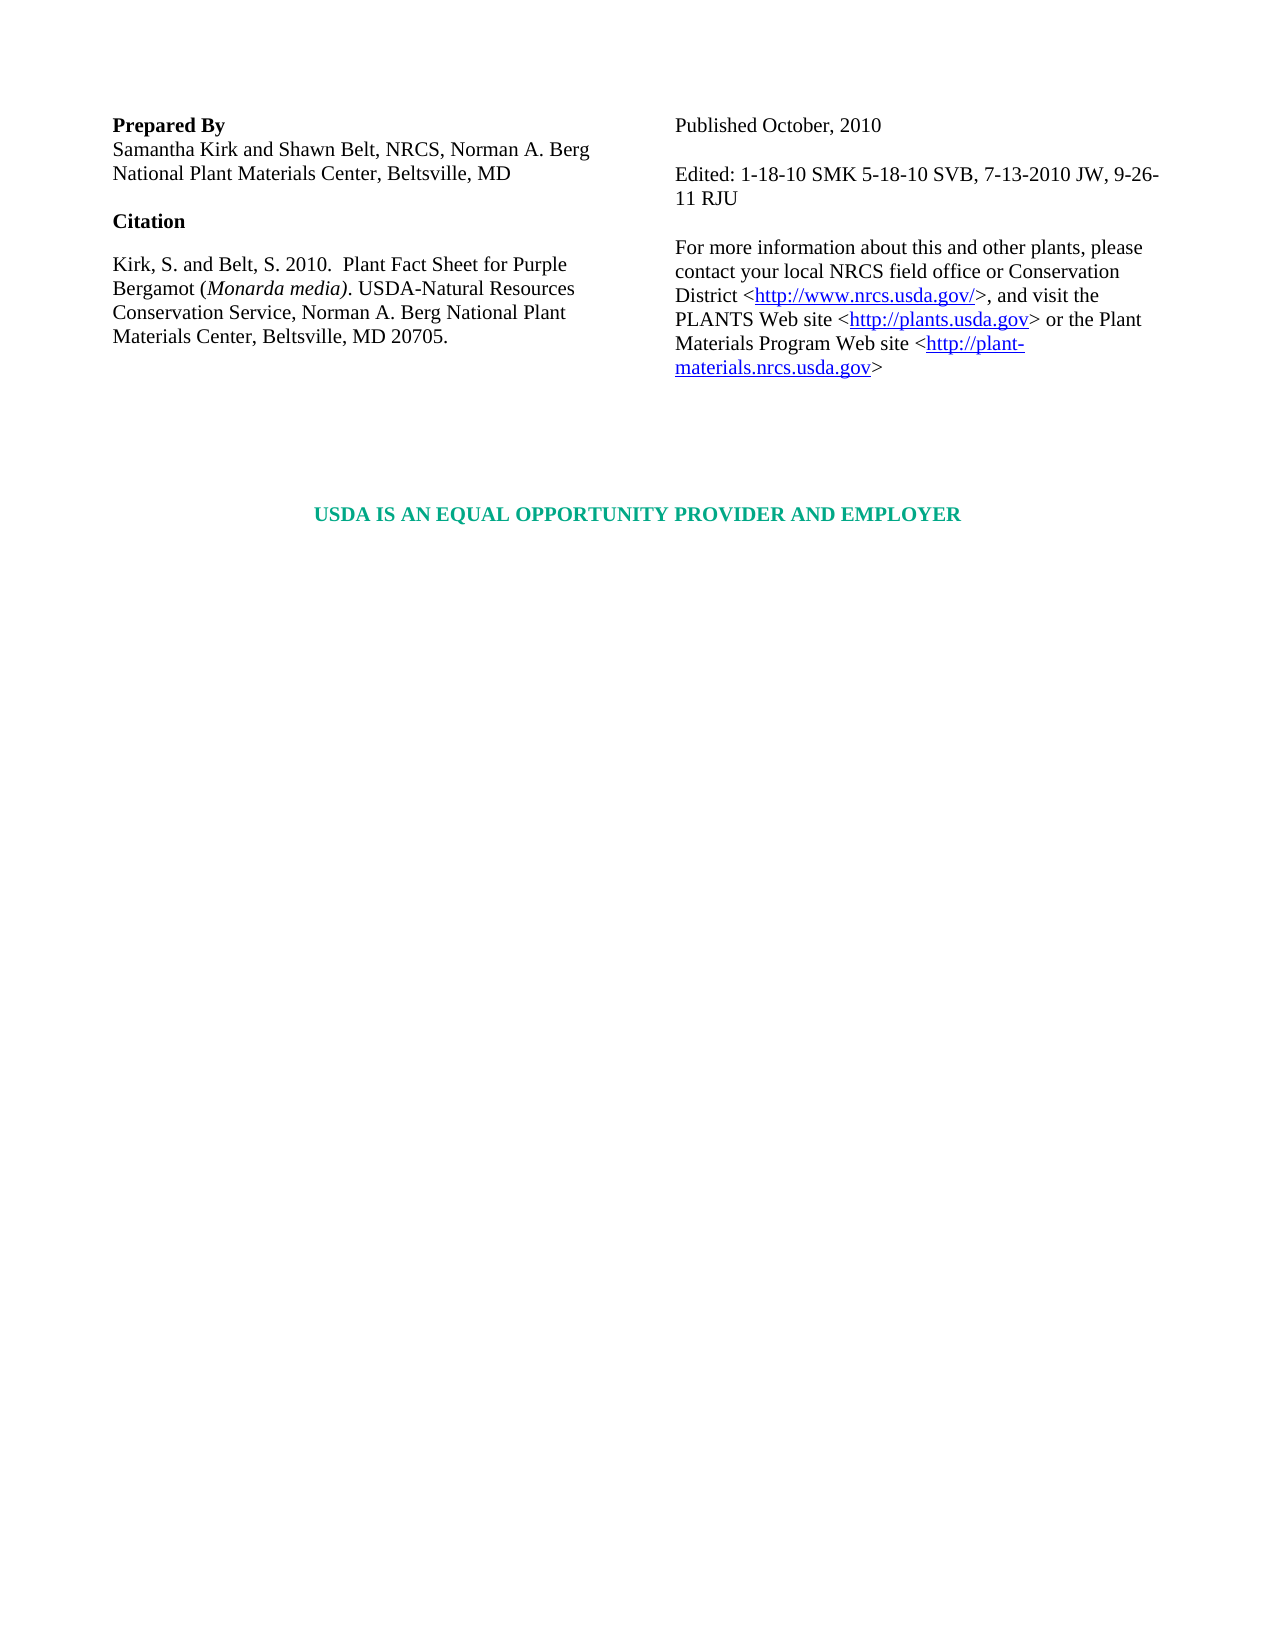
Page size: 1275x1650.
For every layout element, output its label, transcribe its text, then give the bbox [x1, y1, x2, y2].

text Edited: 1-18-10 SMK 5-18-10 SVB, 7-13-2010 JW, 9-26-11 RJU [675, 162, 1162, 210]
text Kirk, S. and Belt, S. 2010. Plant Fact Sheet for Purple Bergamot (Monarda media). USDA-Natural Resources Conservation Service, Norman A. Berg National Plant Materials Center, Beltsville, MD 20705. [112, 252, 600, 348]
text Samantha Kirk and Shawn Belt, NRCS, Norman A. Berg National Plant Materials Center, Beltsville, MD [112, 137, 600, 185]
text For more information about this and other plants, please contact your local NRCS field office or Conservation District <http://www.nrcs.usda.gov/>, and visit the PLANTS Web site <http://plants.usda.gov> or the Plant Materials Program Web site <http://plant-materials.nrcs.usda.gov> [675, 235, 1162, 379]
subtitle Citation [112, 209, 600, 233]
text Published October, 2010 [675, 112, 1162, 137]
text USDA IS AN EQUAL OPPORTUNITY PROVIDER AND EMPLOYER [112, 502, 1162, 526]
subtitle Prepared By [112, 112, 600, 137]
